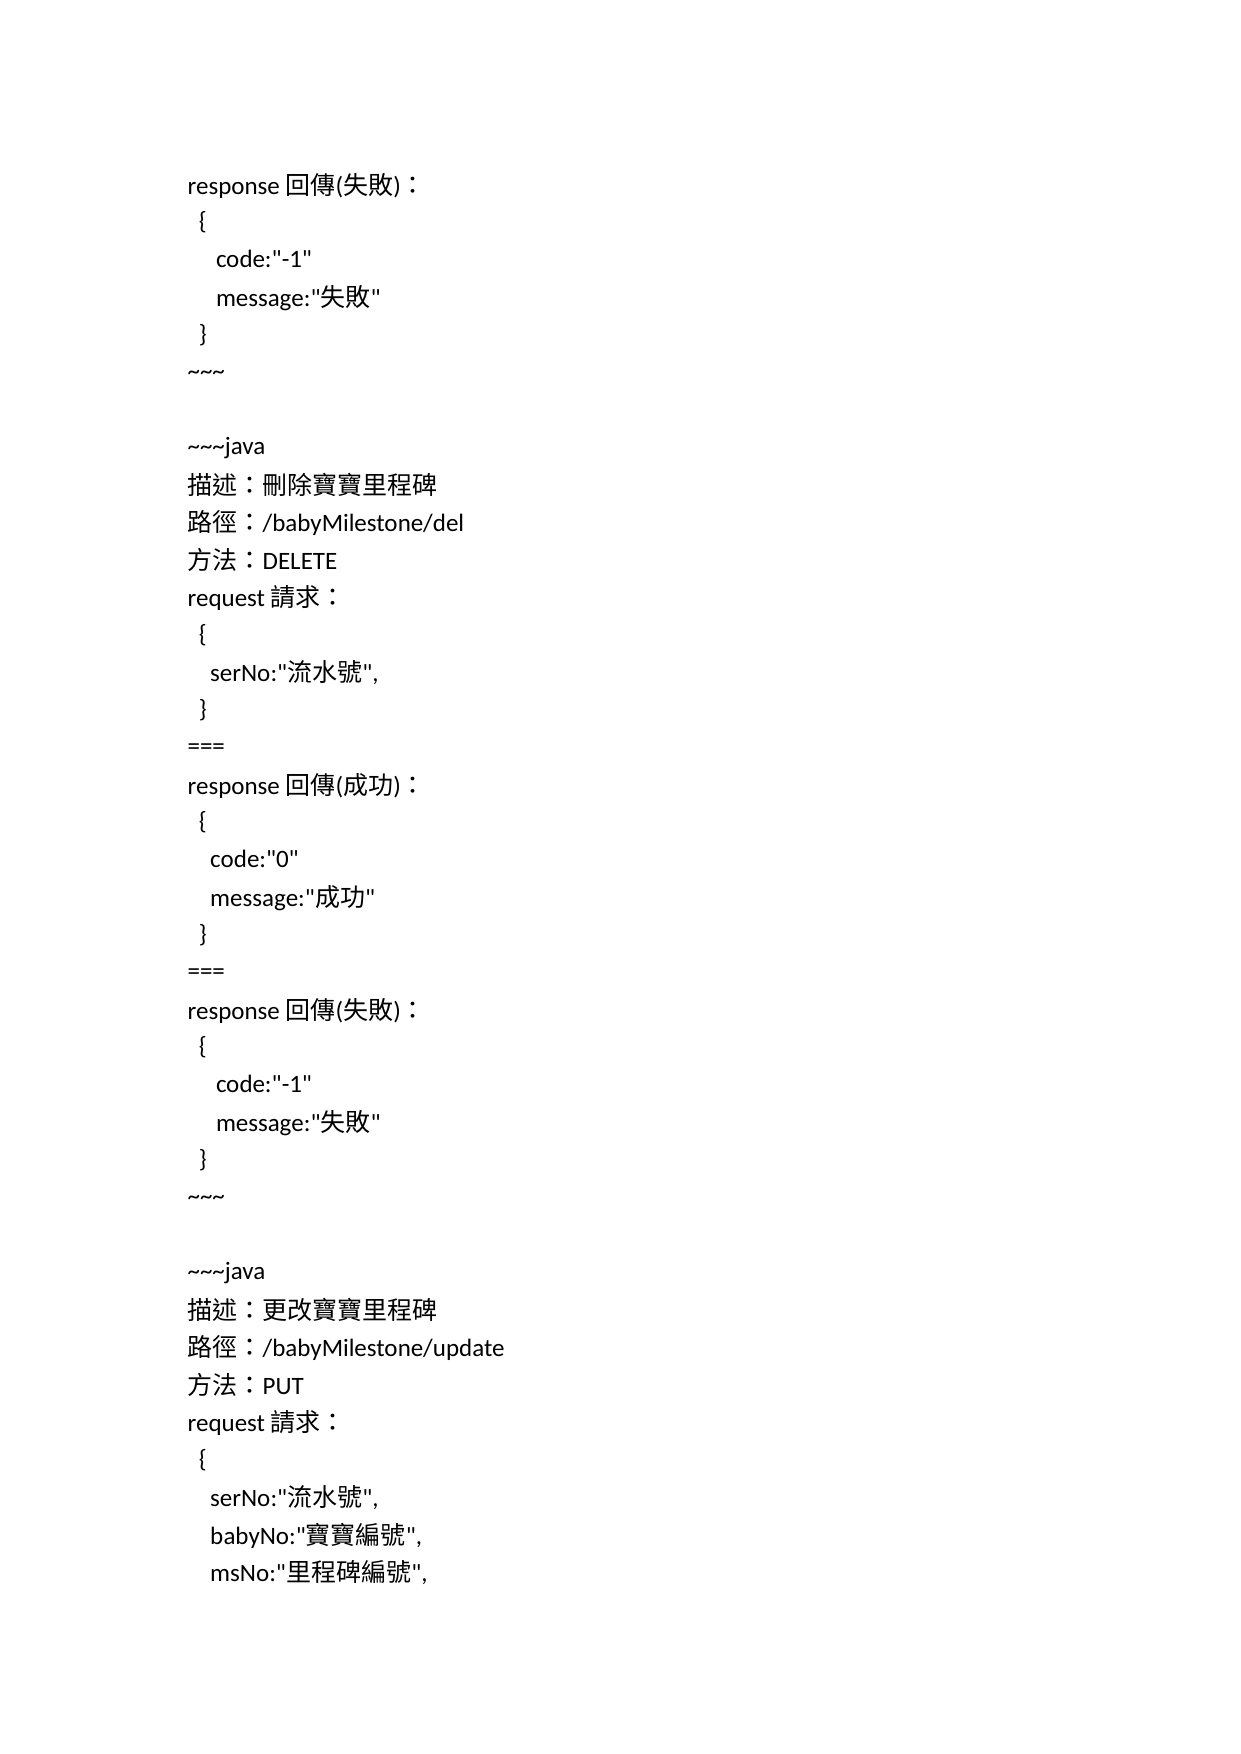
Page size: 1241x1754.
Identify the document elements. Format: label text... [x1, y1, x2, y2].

text request 請求： [187, 1402, 1053, 1439]
text ~~~ [187, 1177, 1053, 1214]
text babyNo:"寶寶編號", [187, 1514, 1053, 1552]
text code:"0" [187, 839, 1053, 877]
text { [187, 614, 1053, 652]
text 路徑：/babyMilestone/update [187, 1327, 1053, 1364]
text === [187, 952, 1053, 989]
text { [187, 802, 1053, 839]
text message:"失敗" [187, 277, 1053, 314]
text 描述：刪除寶寶里程碑 [187, 464, 1053, 502]
text response 回傳(成功)： [187, 764, 1053, 802]
text } [187, 1139, 1053, 1177]
text === [187, 727, 1053, 764]
text { [187, 1439, 1053, 1477]
text message:"失敗" [187, 1102, 1053, 1139]
text 方法：DELETE [187, 539, 1053, 577]
text code:"-1" [187, 239, 1053, 277]
text 描述：更改寶寶里程碑 [187, 1289, 1053, 1327]
text serNo:"流水號", [187, 1477, 1053, 1514]
text } [187, 689, 1053, 727]
text message:"成功" [187, 877, 1053, 914]
text response 回傳(失敗)： [187, 164, 1053, 202]
text { [187, 202, 1053, 239]
text msNo:"里程碑編號", [187, 1552, 1053, 1589]
text serNo:"流水號", [187, 652, 1053, 689]
text } [187, 314, 1053, 352]
text request 請求： [187, 577, 1053, 614]
text 方法：PUT [187, 1364, 1053, 1402]
text ~~~ [187, 352, 1053, 389]
text response 回傳(失敗)： [187, 989, 1053, 1027]
text 路徑：/babyMilestone/del [187, 502, 1053, 539]
text } [187, 914, 1053, 952]
text { [187, 1027, 1053, 1064]
text code:"-1" [187, 1064, 1053, 1102]
text ~~~java [187, 427, 1053, 464]
text ~~~java [187, 1252, 1053, 1289]
